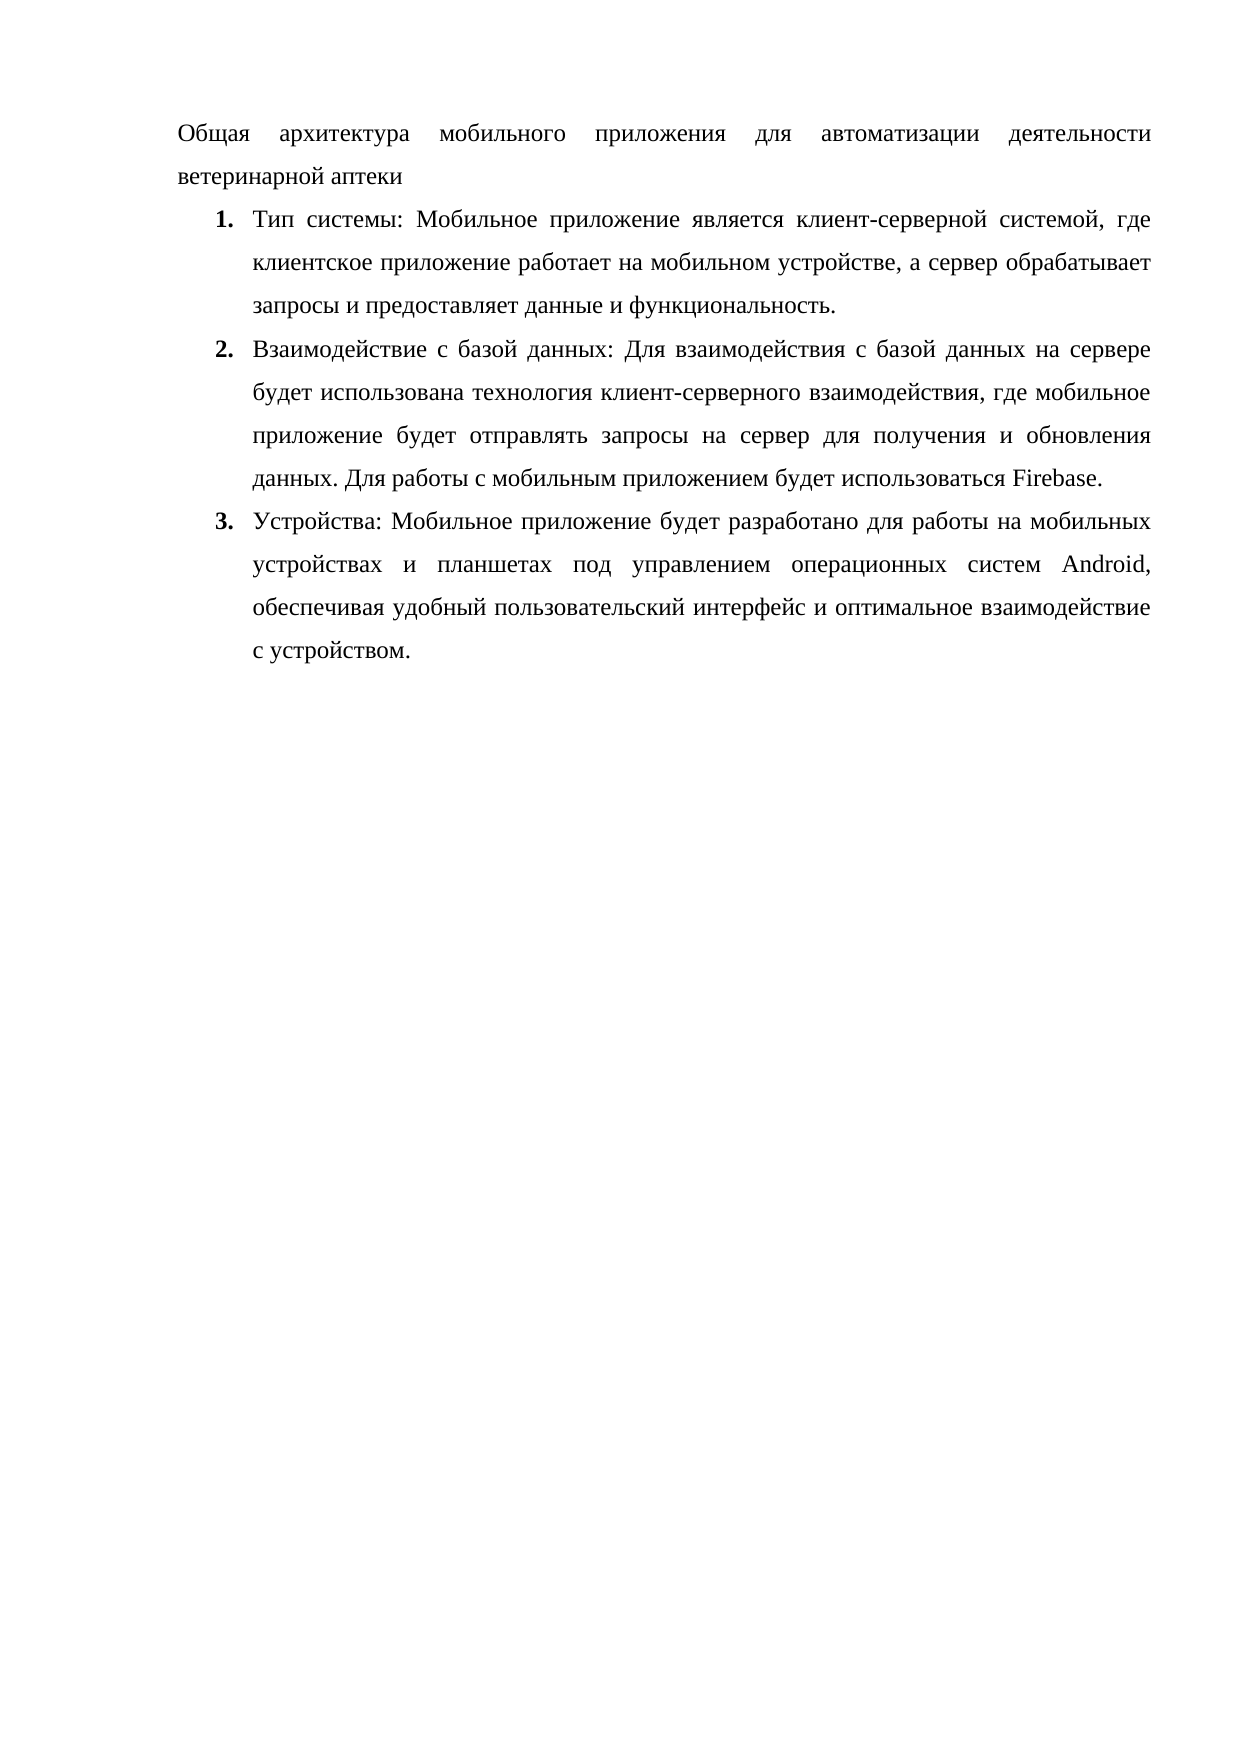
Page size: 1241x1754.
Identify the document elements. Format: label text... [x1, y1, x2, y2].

list Тип системы: Мобильное приложение является клиент-серверной системой, где клиентское приложение работает на мобильном устройстве, а сервер обрабатывает запросы и предоставляет данные и функциональность. [215, 204, 1152, 319]
list Устройства: Мобильное приложение будет разработано для работы на мобильных устройствах и планшетах под управлением операционных систем Android, обеспечивая удобный пользовательский интерфейс и оптимальное взаимодействие с устройством. [215, 506, 1152, 664]
list Взаимодействие с базой данных: Для взаимодействия с базой данных на сервере будет использована технология клиент-серверного взаимодействия, где мобильное приложение будет отправлять запросы на сервер для получения и обновления данных. Для работы с мобильным приложением будет использоваться Firebase. [215, 334, 1152, 492]
text Общая архитектура мобильного приложения для автоматизации деятельности ветеринарной аптеки [177, 118, 1152, 190]
